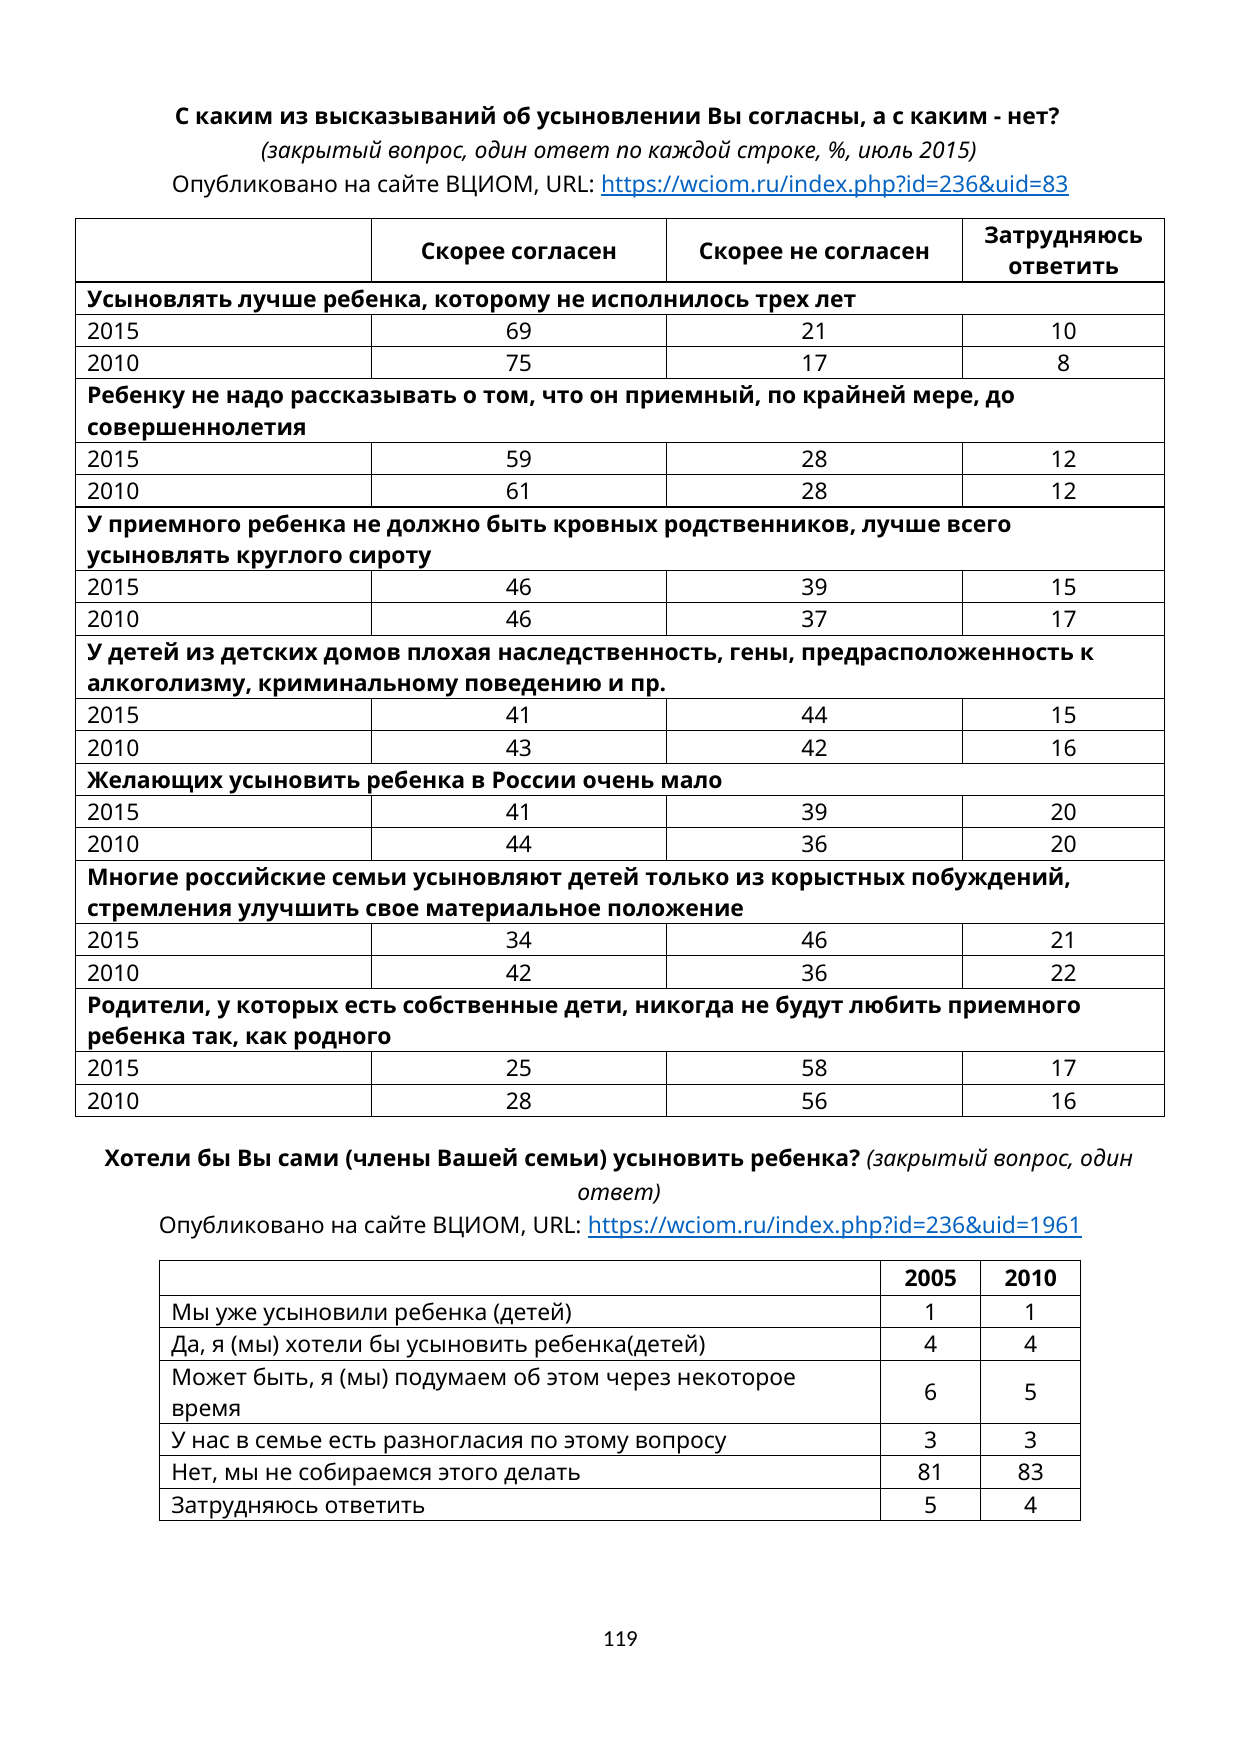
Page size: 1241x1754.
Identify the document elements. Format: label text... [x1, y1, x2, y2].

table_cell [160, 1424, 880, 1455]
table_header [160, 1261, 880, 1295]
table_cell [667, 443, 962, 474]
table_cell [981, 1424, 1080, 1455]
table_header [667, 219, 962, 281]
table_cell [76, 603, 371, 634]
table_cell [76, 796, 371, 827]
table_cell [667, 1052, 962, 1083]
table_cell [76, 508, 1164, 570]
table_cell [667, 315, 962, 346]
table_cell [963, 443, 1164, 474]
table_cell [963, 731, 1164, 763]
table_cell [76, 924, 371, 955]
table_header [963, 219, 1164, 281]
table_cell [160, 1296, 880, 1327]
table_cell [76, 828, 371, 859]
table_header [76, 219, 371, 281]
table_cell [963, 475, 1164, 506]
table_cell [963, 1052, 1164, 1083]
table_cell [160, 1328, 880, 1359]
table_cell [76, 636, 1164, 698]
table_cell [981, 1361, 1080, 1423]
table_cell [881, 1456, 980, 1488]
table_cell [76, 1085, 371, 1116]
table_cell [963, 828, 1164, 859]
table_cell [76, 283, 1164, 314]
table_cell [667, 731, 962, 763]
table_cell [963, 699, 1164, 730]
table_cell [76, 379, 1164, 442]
text С каким из высказываний об усыновлении Вы согласны, а с каким - нет? (закрытый вопрос, один ответ по каждой строке, %, июль 2015) Опубликовано на сайте ВЦИОМ, URL: https://wciom.ru/index.php?id=236&uid=83 [75, 100, 1165, 199]
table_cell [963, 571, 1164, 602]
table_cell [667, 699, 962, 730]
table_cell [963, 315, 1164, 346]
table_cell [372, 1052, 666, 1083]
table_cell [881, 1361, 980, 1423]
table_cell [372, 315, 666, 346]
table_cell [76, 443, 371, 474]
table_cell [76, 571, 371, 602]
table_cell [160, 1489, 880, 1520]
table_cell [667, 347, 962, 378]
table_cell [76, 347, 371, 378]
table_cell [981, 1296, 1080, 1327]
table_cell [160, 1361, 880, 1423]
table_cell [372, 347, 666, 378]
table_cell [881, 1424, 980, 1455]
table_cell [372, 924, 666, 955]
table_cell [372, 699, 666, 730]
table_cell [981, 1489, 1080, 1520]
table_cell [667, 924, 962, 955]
text Хотели бы Вы сами (члены Вашей семьи) усыновить ребенка? (закрытый вопрос, один ответ) Опубликовано на сайте ВЦИОМ, URL: https://wciom.ru/index.php?id=236&uid=1961 [75, 1142, 1165, 1241]
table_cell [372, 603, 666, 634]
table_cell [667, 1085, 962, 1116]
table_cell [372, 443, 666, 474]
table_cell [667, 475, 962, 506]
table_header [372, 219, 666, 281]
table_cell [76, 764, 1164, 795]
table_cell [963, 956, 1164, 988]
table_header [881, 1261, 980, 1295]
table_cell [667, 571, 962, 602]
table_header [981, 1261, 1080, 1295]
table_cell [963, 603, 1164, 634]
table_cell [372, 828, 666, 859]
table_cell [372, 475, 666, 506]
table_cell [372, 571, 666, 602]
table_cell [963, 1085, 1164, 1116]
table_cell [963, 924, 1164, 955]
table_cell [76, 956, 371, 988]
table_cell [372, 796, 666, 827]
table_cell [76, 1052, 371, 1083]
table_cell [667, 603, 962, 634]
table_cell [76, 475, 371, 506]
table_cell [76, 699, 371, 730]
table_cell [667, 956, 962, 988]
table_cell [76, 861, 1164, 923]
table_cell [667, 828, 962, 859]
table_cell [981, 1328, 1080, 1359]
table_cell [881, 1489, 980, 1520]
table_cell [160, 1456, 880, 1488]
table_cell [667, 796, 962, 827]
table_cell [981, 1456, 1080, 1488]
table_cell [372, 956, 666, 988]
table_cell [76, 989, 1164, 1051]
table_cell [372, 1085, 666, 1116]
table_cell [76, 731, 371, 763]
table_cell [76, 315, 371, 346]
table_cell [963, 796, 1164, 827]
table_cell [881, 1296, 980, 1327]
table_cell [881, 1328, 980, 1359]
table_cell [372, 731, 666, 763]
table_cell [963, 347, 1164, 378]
